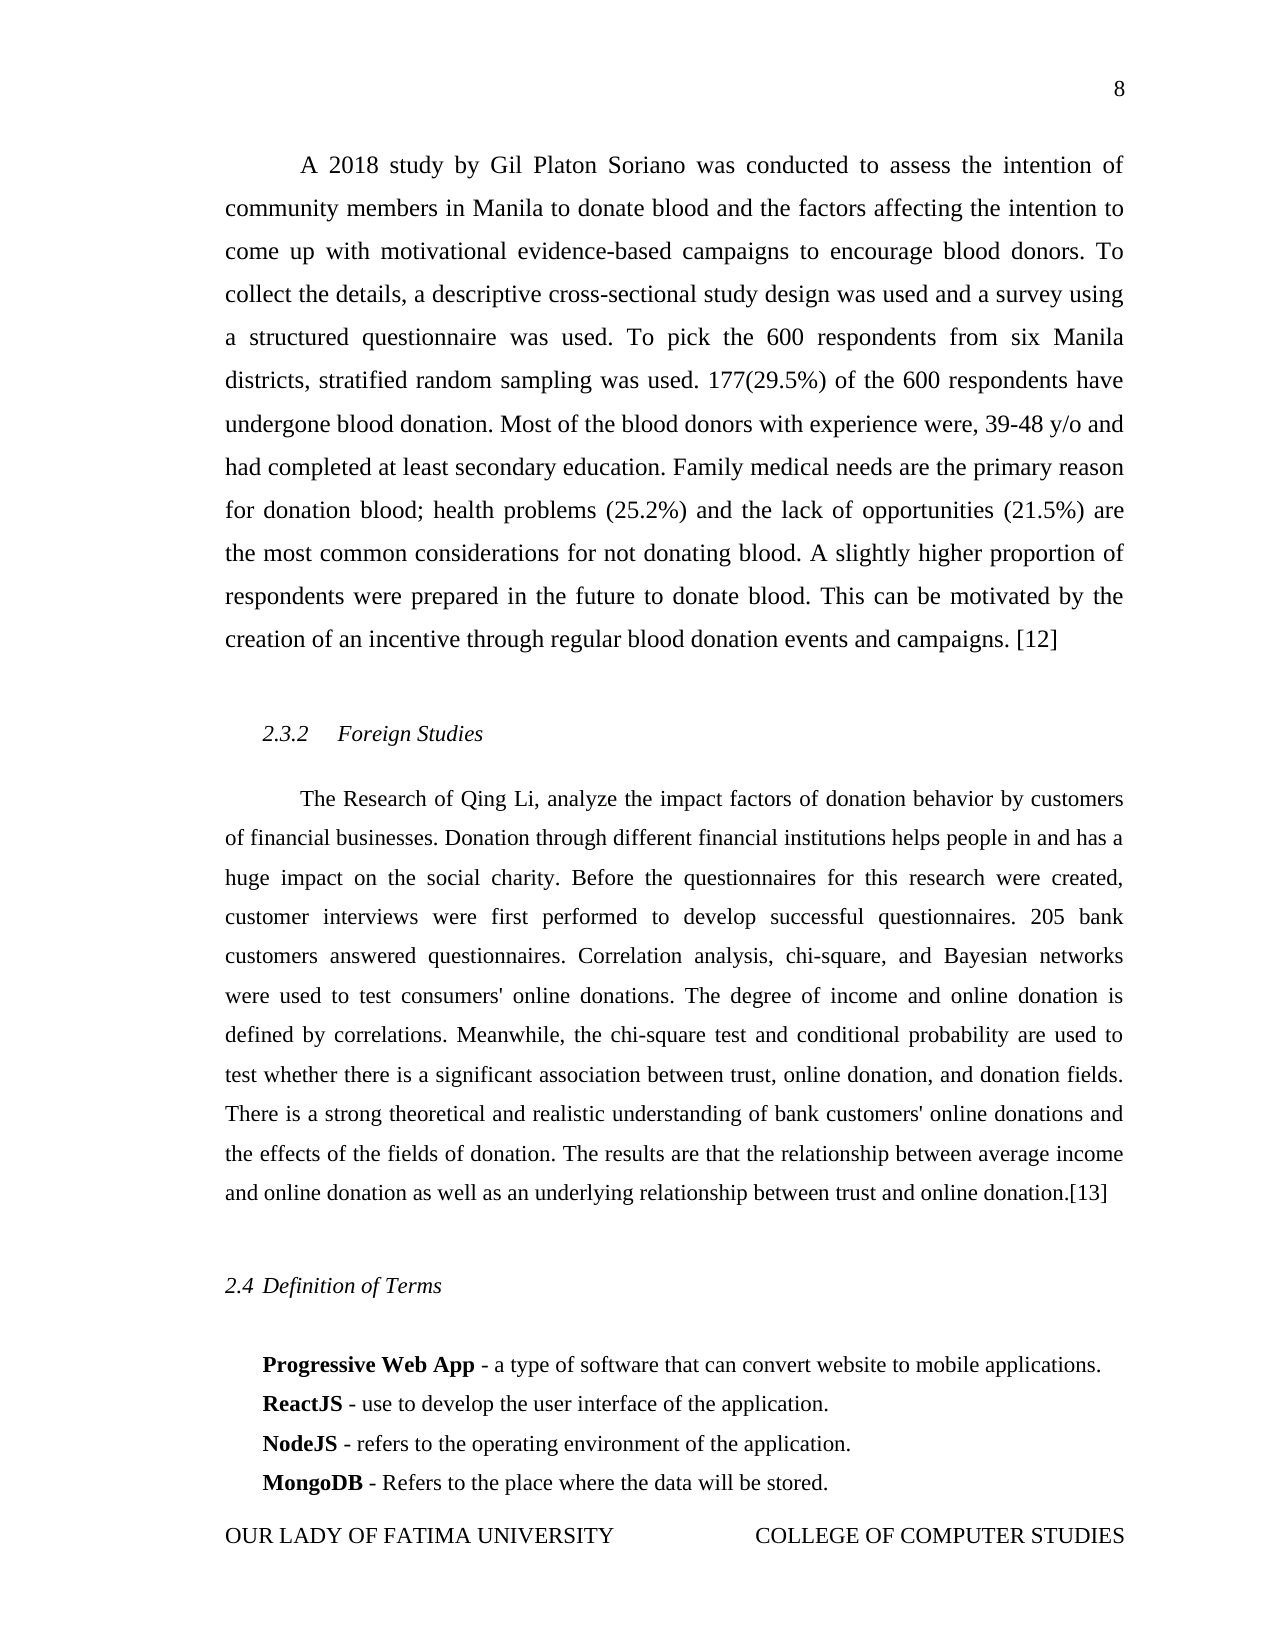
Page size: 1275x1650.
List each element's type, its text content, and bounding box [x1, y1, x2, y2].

subtitle A 2018 study by Gil Platon Soriano was conducted to assess the intention of community members in Manila to donate blood and the factors affecting the intention to come up with motivational evidence-based campaigns to encourage blood donors. To collect the details, a descriptive cross-sectional study design was used and a survey using a structured questionnaire was used. To pick the 600 respondents from six Manila districts, stratified random sampling was used. 177(29.5%) of the 600 respondents have undergone blood donation. Most of the blood donors with experience were, 39-48 y/o and had completed at least secondary education. Family medical needs are the primary reason for donation blood; health problems (25.2%) and the lack of opportunities (21.5%) are the most common considerations for not donating blood. A slightly higher proportion of respondents were prepared in the future to donate blood. This can be motivated by the creation of an incentive through regular blood donation events and campaigns. [12] [225, 150, 1125, 653]
list Progressive Web App - a type of software that can convert website to mobile applications. [262, 1351, 1125, 1377]
list Definition of Terms [225, 1272, 1125, 1298]
list MongoDB - Refers to the place where the data will be stored. [262, 1469, 1125, 1495]
list Foreign Studies [262, 720, 1125, 747]
list ReactJS - use to develop the user interface of the application. [262, 1390, 1125, 1416]
text The Research of Qing Li, analyze the impact factors of donation behavior by customers of financial businesses. Donation through different financial institutions helps people in and has a huge impact on the social charity. Before the questionnaires for this research were created, customer interviews were first performed to develop successful questionnaires. 205 bank customers answered questionnaires. Correlation analysis, chi-square, and Bayesian networks were used to test consumers' online donations. The degree of income and online donation is defined by correlations. Meanwhile, the chi-square test and conditional probability are used to test whether there is a significant association between trust, online donation, and donation fields. There is a strong theoretical and realistic understanding of bank customers' online donations and the effects of the fields of donation. The results are that the relationship between average income and online donation as well as an underlying relationship between trust and online donation.[13] [225, 785, 1125, 1206]
list NodeJS - refers to the operating environment of the application. [262, 1429, 1125, 1456]
